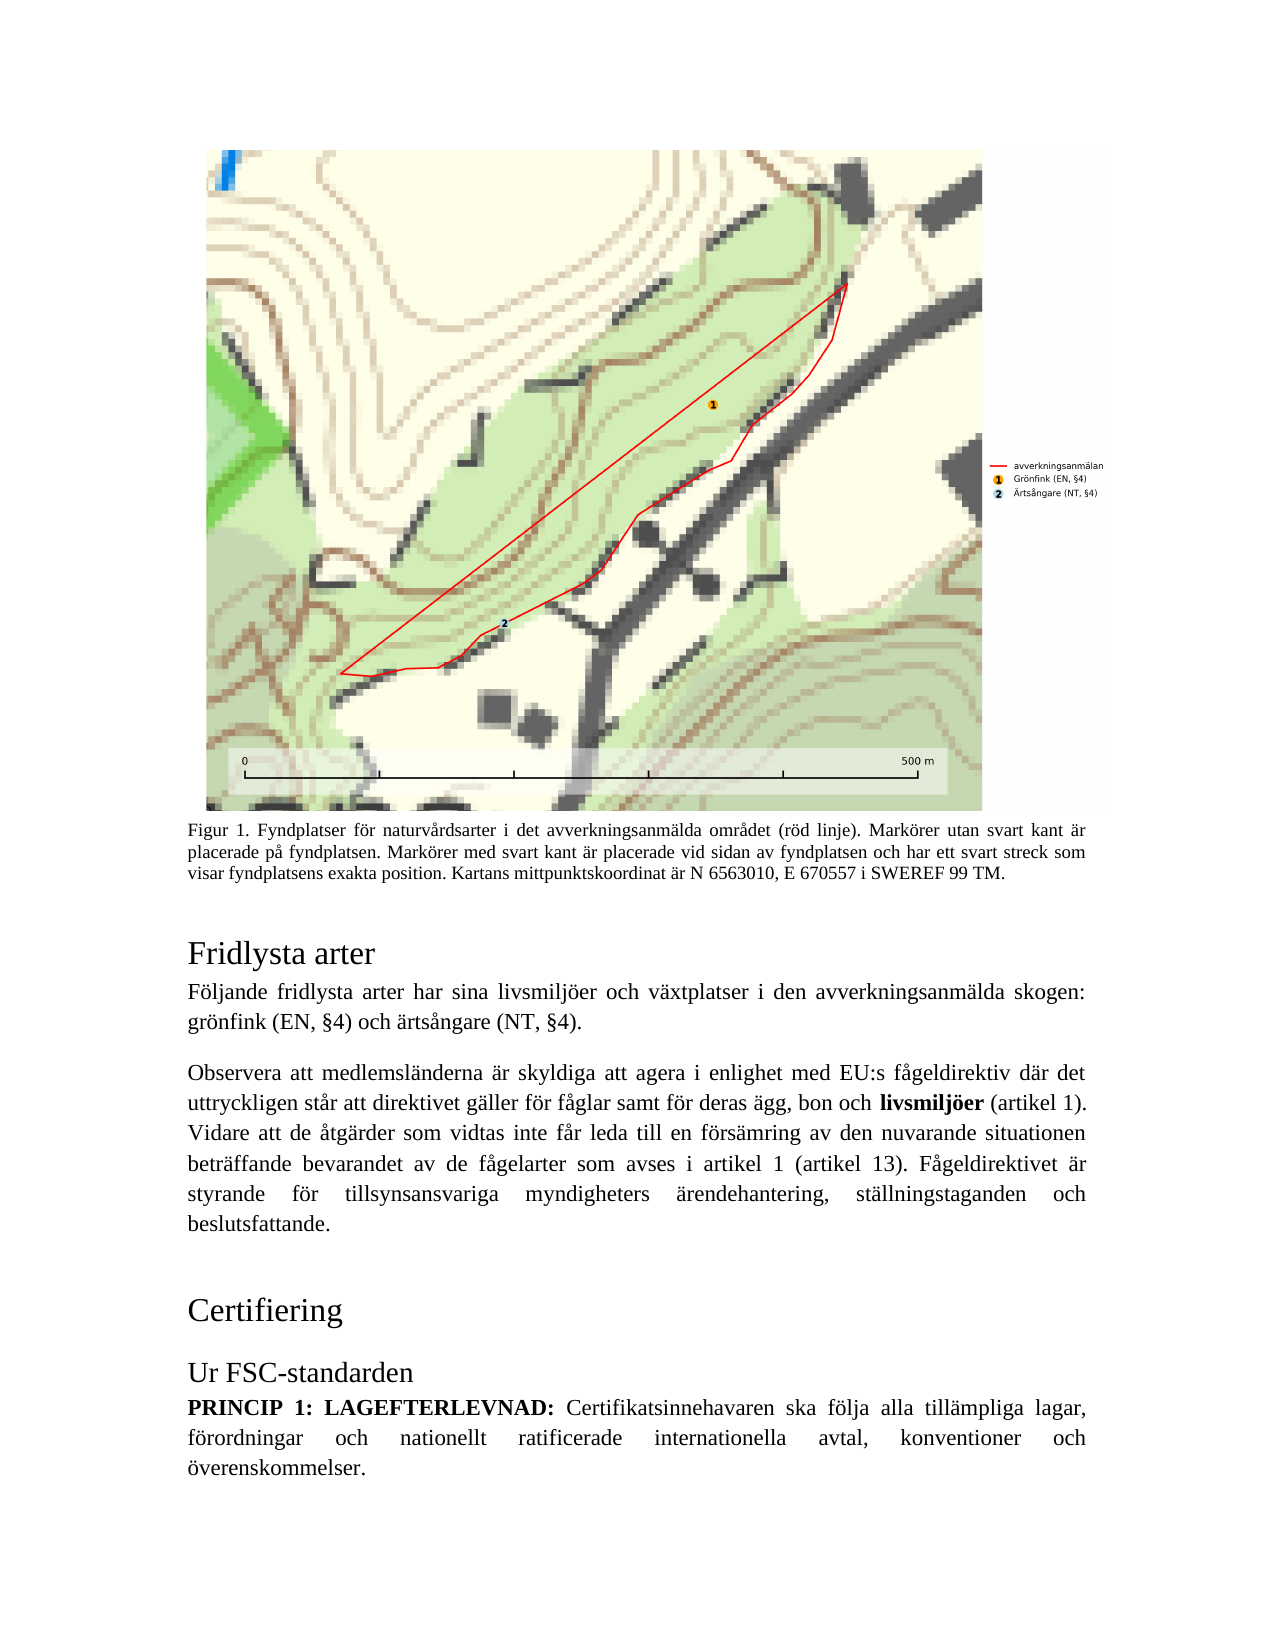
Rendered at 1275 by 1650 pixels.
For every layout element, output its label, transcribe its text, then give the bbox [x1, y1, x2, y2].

text Figur 1. Fyndplatser för naturvårdsarter i det avverkningsanmälda området (röd linje). Markörer utan svart kant är placerade på fyndplatsen. Markörer med svart kant är placerade vid sidan av fyndplatsen och har ett svart streck som visar fyndplatsens exakta position. Kartans mittpunktskoordinat är N 6563010, E 670557 i SWEREF 99 TM. [187, 819, 1087, 884]
picture [206, 150, 1107, 811]
text PRINCIP 1: LAGEFTERLEVNAD: Certifikatsinnehavaren ska följa alla tillämpliga lagar, förordningar och nationellt ratificerade internationella avtal, konventioner och överenskommelser. [187, 1394, 1087, 1480]
subtitle Ur FSC-standarden [187, 1355, 1087, 1389]
subtitle Fridlysta arter [187, 934, 1087, 972]
text Följande fridlysta arter har sina livsmiljöer och växtplatser i den avverkningsanmälda skogen: grönfink (EN, §4) och ärtsångare (NT, §4). [187, 978, 1087, 1034]
text Observera att medlemsländerna är skyldiga att agera i enlighet med EU:s fågeldirektiv där det uttryckligen står att direktivet gäller för fåglar samt för deras ägg, bon och livsmiljöer (artikel 1). Vidare att de åtgärder som vidtas inte får leda till en försämring av den nuvarande situationen beträffande bevarandet av de fågelarter som avses i artikel 1 (artikel 13). Fågeldirektivet är styrande för tillsynsansvariga myndigheters ärendehantering, ställningstaganden och beslutsfattande. [187, 1059, 1087, 1236]
subtitle Certifiering [187, 1290, 1087, 1328]
